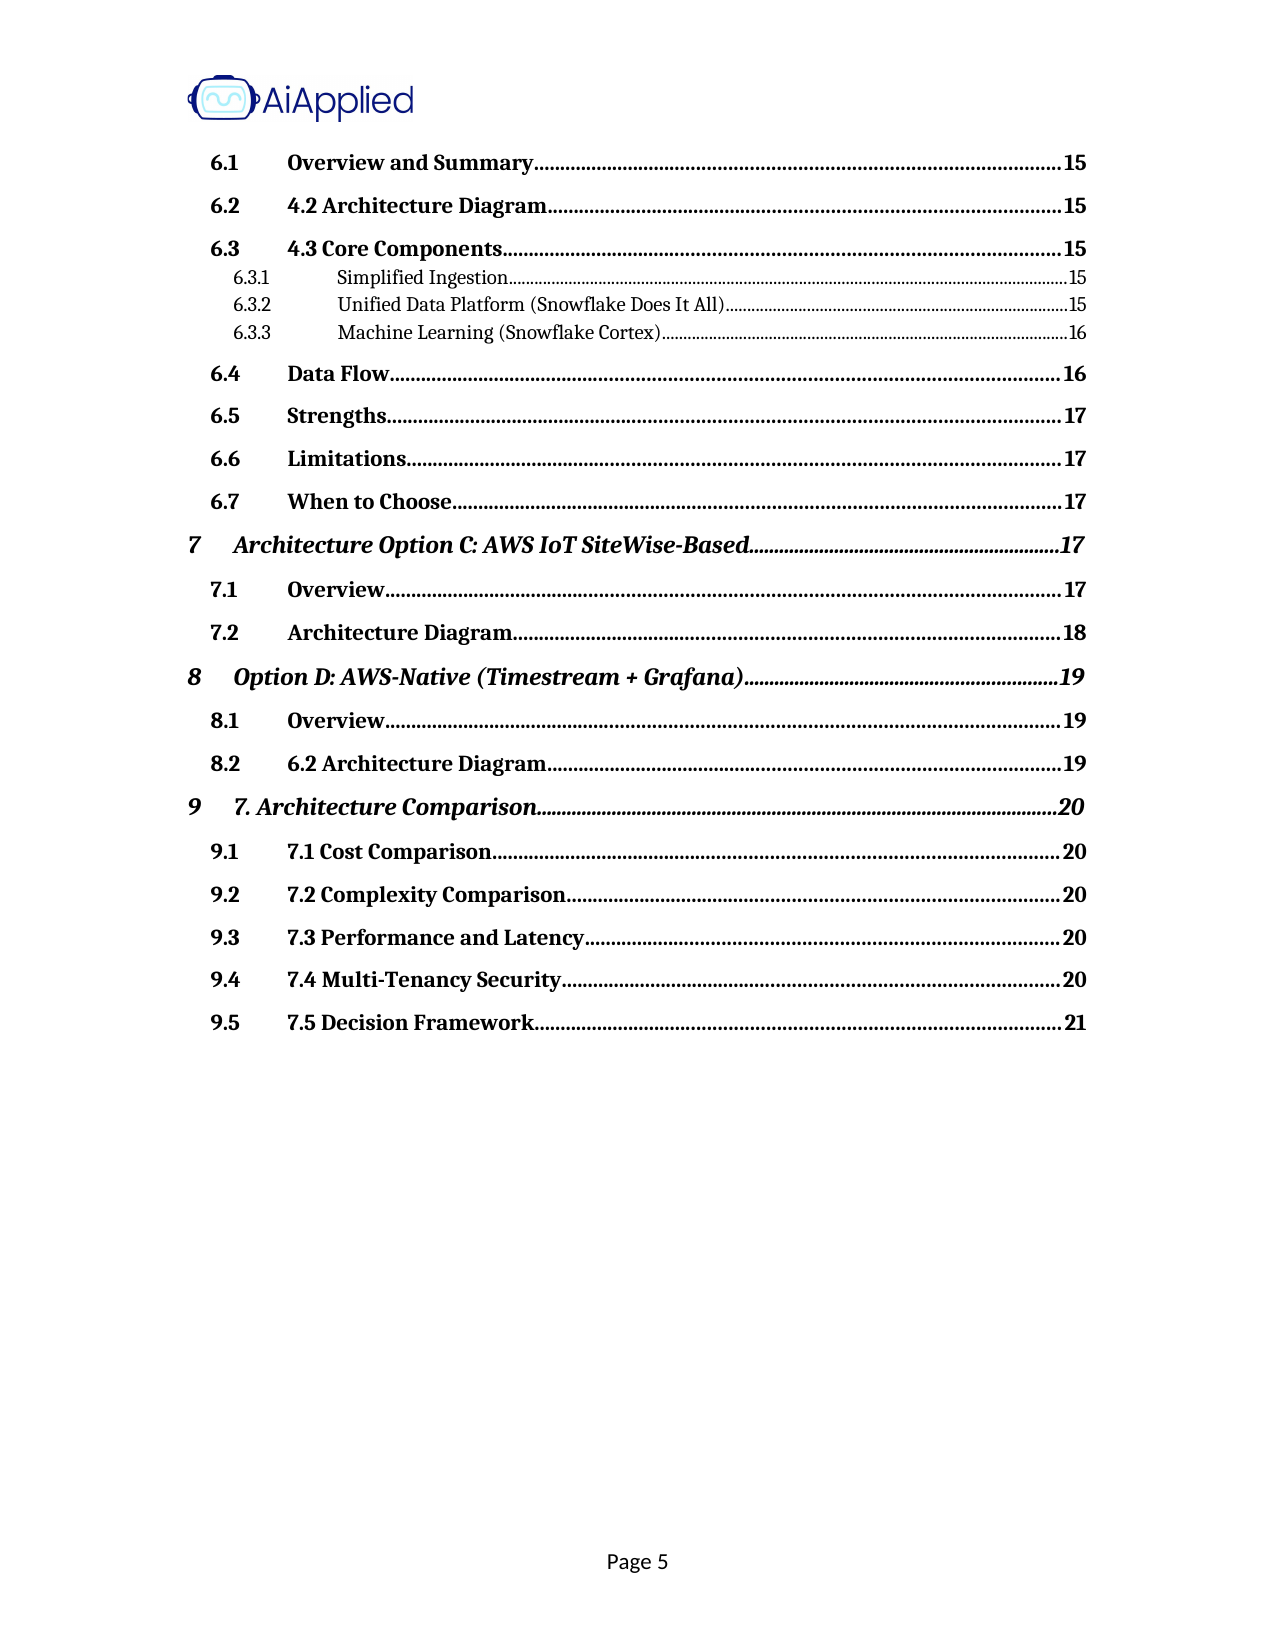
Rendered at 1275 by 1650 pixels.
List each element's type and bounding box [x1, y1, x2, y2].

picture [187, 75, 413, 122]
